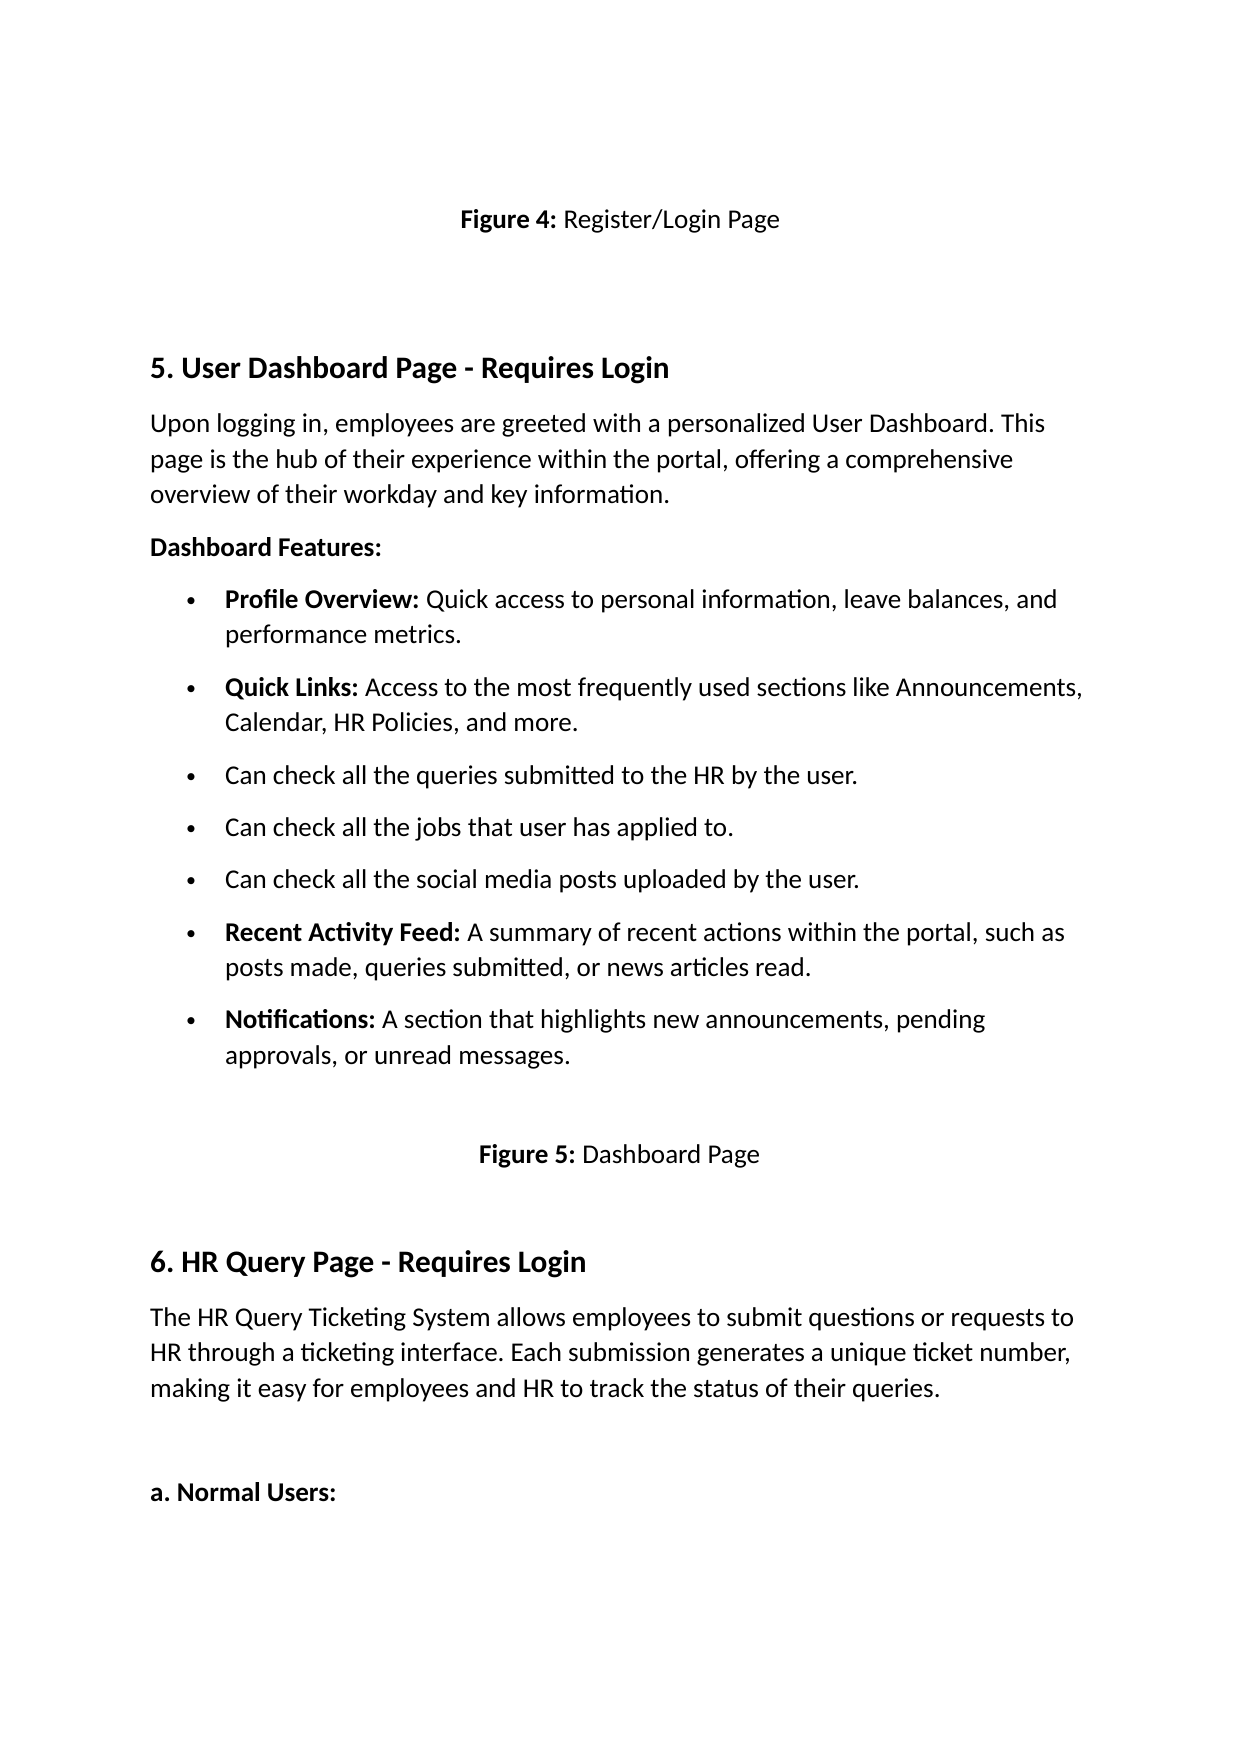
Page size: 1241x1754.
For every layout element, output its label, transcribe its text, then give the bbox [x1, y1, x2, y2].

text 5. User Dashboard Page - Requires Login [150, 348, 1090, 386]
text 6. HR Query Page - Requires Login [150, 1242, 1090, 1280]
list Can check all the jobs that user has applied to. [187, 810, 1090, 843]
text a. Normal Users: [150, 1476, 1090, 1509]
list Quick Links: Access to the most frequently used sections like Announcements, Calendar, HR Policies, and more. [187, 670, 1090, 738]
list Recent Activity Feed: A summary of recent actions within the portal, such as posts made, queries submitted, or news articles read. [187, 915, 1090, 983]
list Can check all the queries submitted to the HR by the user. [187, 758, 1090, 791]
text Upon logging in, employees are greeted with a personalized User Dashboard. This page is the hub of their experience within the portal, offering a comprehensive overview of their workday and key information. [150, 406, 1090, 510]
text Dashboard Features: [150, 530, 1090, 563]
list Can check all the social media posts uploaded by the user. [187, 862, 1090, 895]
text The HR Query Ticketing System allows employees to submit questions or requests to HR through a ticketing interface. Each submission generates a unique ticket number, making it easy for employees and HR to track the status of their queries. [150, 1300, 1090, 1404]
text Figure 5: Dashboard Page [375, 1137, 1090, 1170]
list Profile Overview: Quick access to personal information, leave balances, and performance metrics. [187, 582, 1090, 651]
list Notifications: A section that highlights new announcements, pending approvals, or unread messages. [187, 1003, 1090, 1071]
text Figure 4: Register/Login Page [150, 202, 1090, 235]
